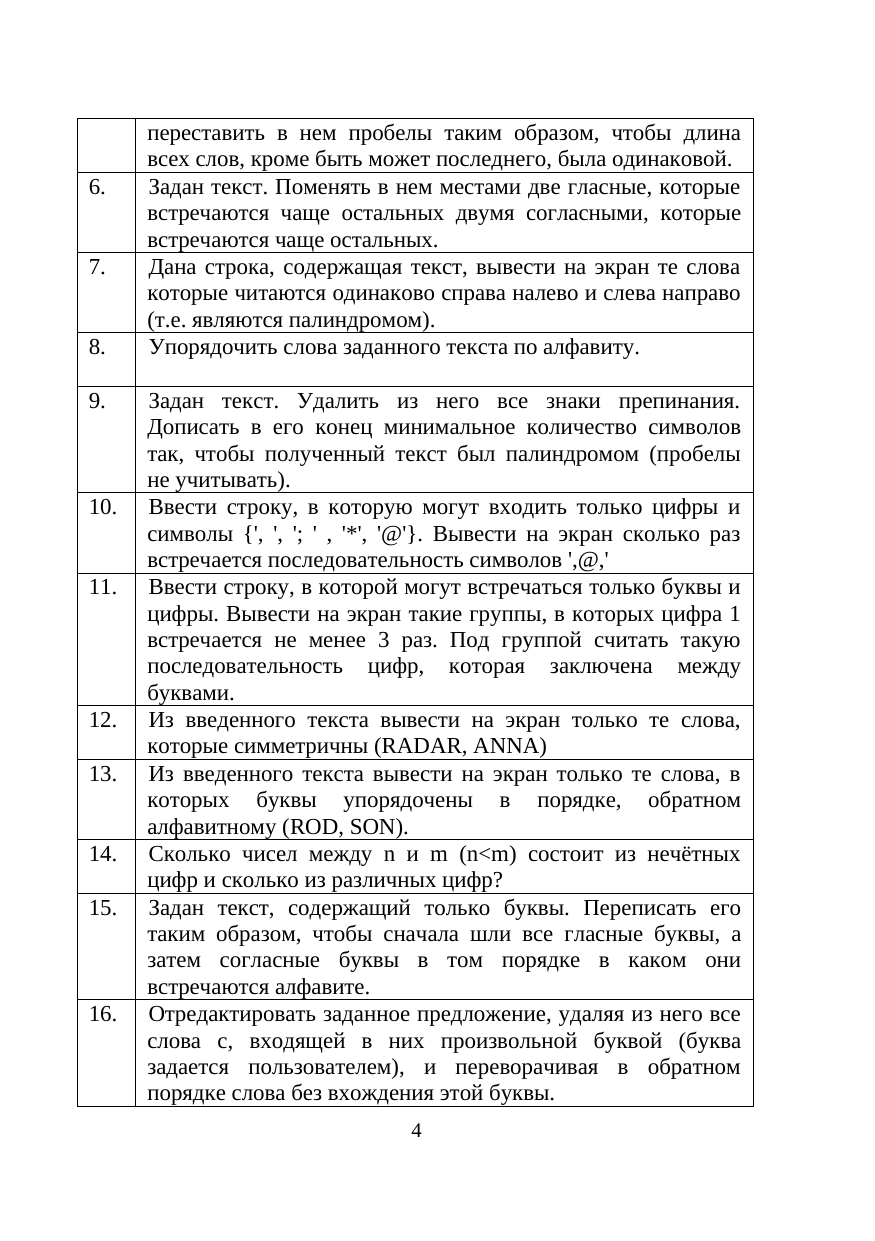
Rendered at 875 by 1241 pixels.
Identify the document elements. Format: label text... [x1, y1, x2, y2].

table_cell [78, 706, 135, 759]
table_cell Задан текст. Поменять в нем местами две гласные, которые встречаются чаще остальных двумя согласными, которые встречаются чаще остальных. [136, 173, 753, 252]
table_cell [78, 333, 135, 386]
table_cell Ввести строку, в которую могут входить только цифры и символы {', ', '; ' , '*', '@'}. Вывести на экран сколько раз встречается последовательность символов ',@,' [136, 493, 753, 572]
table_cell Задан текст, содержащий только буквы. Переписать его таким образом, чтобы сначала шли все гласные буквы, а затем согласные буквы в том порядке в каком они встречаются алфавите. [136, 894, 753, 999]
table_cell Дана строка, содержащая текст, вывести на экран те слова которые читаются одинаково справа налево и слева направо (т.е. являются палиндромом). [136, 253, 753, 332]
table_cell [78, 894, 135, 999]
table_cell [78, 1000, 135, 1106]
table_cell Из введенного текста вывести на экран только те слова, которые симметричны (RADAR, ANNA) [136, 706, 753, 759]
table_cell [78, 760, 135, 839]
table_cell [78, 840, 135, 893]
table_cell Сколько чисел между n и m (n<m) состоит из нечётных цифр и сколько из различных цифр? [136, 840, 753, 893]
table_cell Задан текст. Удалить из него все знаки препинания. Дописать в его конец минимальное количество символов так, чтобы полученный текст был палиндромом (пробелы не учитывать). [136, 387, 753, 492]
table_cell [78, 574, 135, 705]
table_cell [78, 119, 135, 172]
table_cell [78, 173, 135, 252]
table_cell Ввести строку, в которой могут встречаться только буквы и цифры. Вывести на экран такие группы, в которых цифра 1 встречается не менее 3 раз. Под группой считать такую последовательность цифр, которая заключена между буквами. [136, 574, 753, 705]
table_cell Упорядочить слова заданного текста по алфавиту. [136, 333, 753, 386]
table_cell [78, 493, 135, 572]
table_cell Из введенного текста вывести на экран только те слова, в которых буквы упорядочены в порядке, обратном алфавитному (ROD, SON). [136, 760, 753, 839]
table_cell [78, 387, 135, 492]
table_cell Отредактировать заданное предложение, удаляя из него все слова с, входящей в них произвольной буквой (буква задается пользователем), и переворачивая в обратном порядке слова без вхождения этой буквы. [136, 1000, 753, 1106]
table_cell [78, 253, 135, 332]
